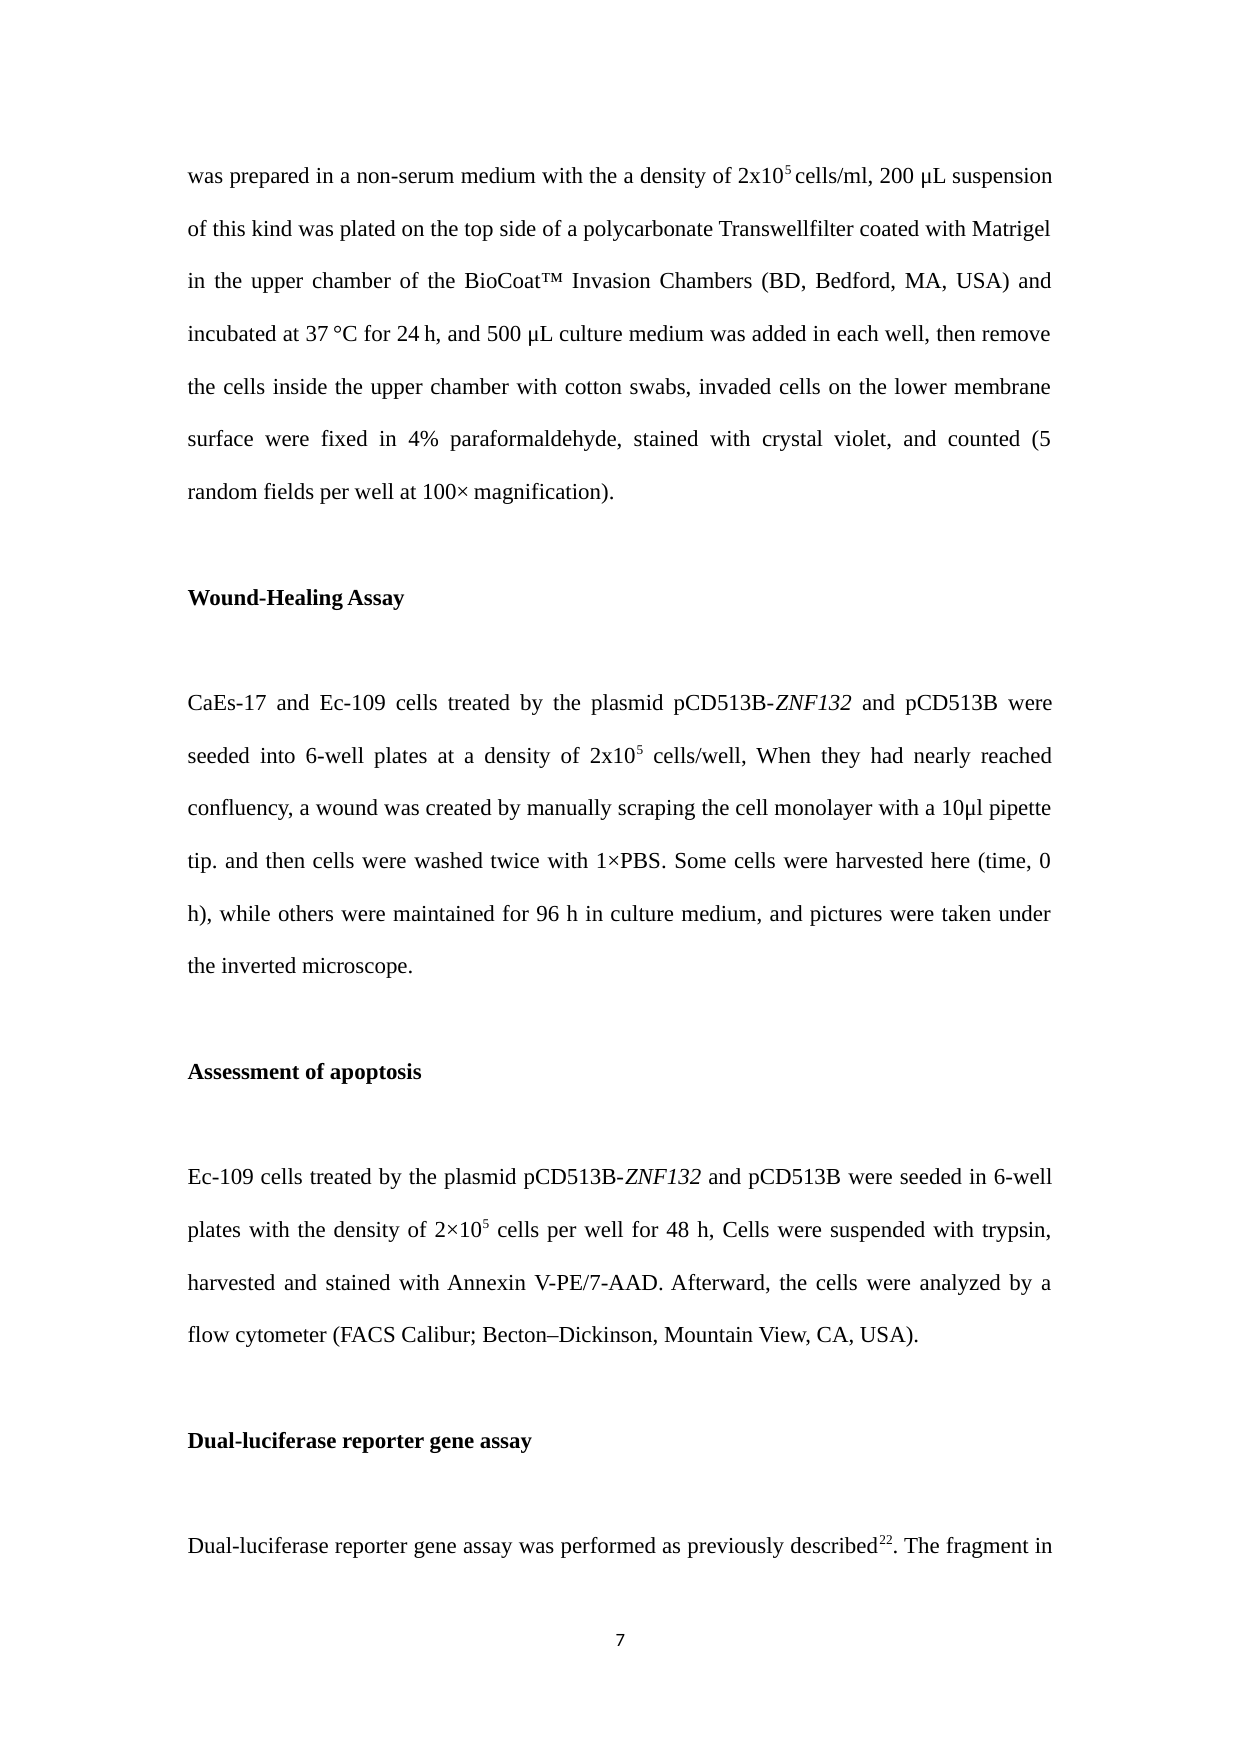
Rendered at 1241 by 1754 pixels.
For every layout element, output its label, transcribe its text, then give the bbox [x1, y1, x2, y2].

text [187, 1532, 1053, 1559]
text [187, 162, 1053, 504]
text Assessment of apoptosis [187, 1058, 1053, 1084]
text CaEs-17 and Ec-109 cells treated by the plasmid pCD513B-ZNF132 and pCD513B were seeded into 6-well plates at a density of 2x105 cells/well, When they had nearly reached confluency, a wound was created by manually scraping the cell monolayer with a 10μl pipette tip. and then cells were washed twice with 1×PBS. Some cells were harvested here (time, 0 h), while others were maintained for 96 h in culture medium, and pictures were taken under the inverted microscope. [187, 689, 1053, 979]
text Ec-109 cells treated by the plasmid pCD513B-ZNF132 and pCD513B were seeded in 6-well plates with the density of 2×105 cells per well for 48 h, Cells were suspended with trypsin, harvested and stained with Annexin V-PE/7-AAD. Afterward, the cells were analyzed by a flow cytometer (FACS Calibur; Becton–Dickinson, Mountain View, CA, USA). [187, 1163, 1053, 1348]
text Wound-Healing Assay [187, 584, 1053, 610]
text Dual-luciferase reporter gene assay [187, 1427, 1053, 1453]
